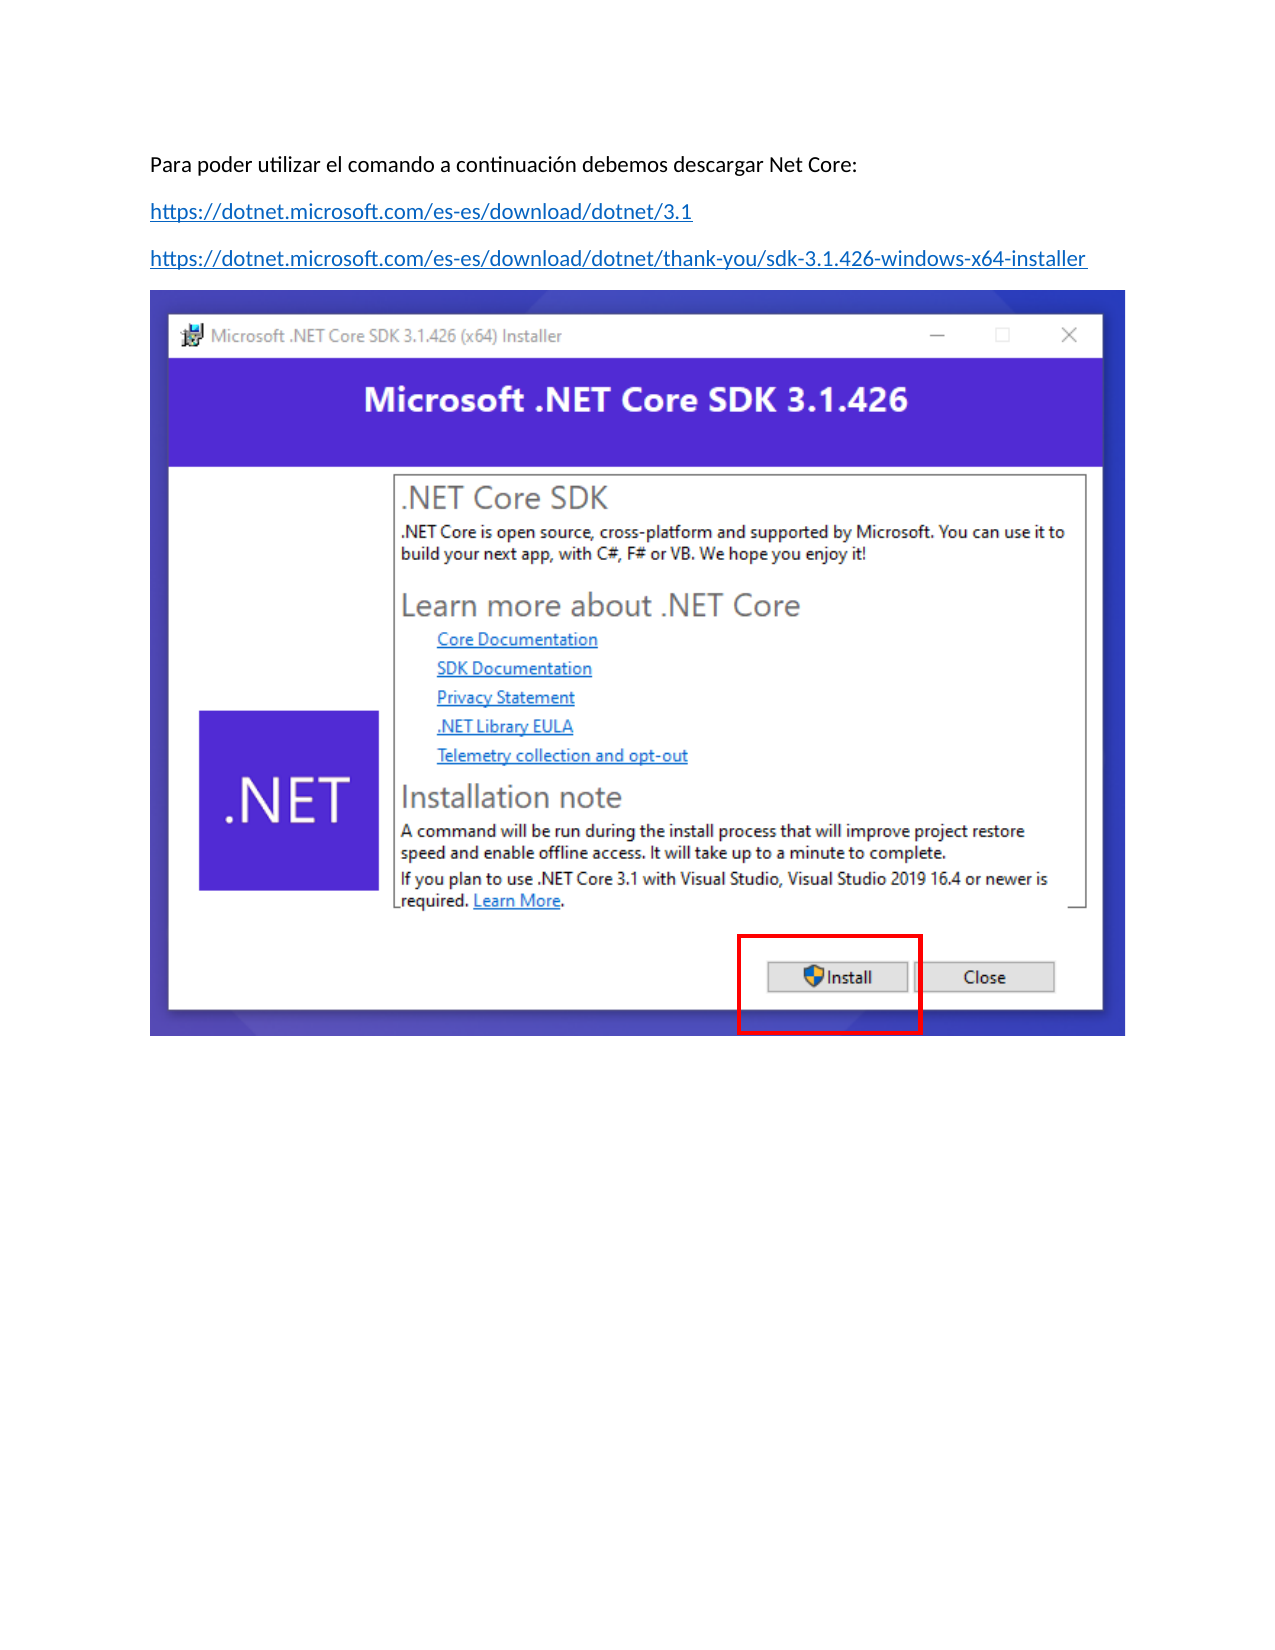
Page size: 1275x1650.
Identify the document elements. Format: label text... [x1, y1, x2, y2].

picture [150, 290, 1125, 1036]
text https://dotnet.microsoft.com/es-es/download/dotnet/thank-you/sdk-3.1.426-windows-x64-installer [150, 244, 1125, 272]
text https://dotnet.microsoft.com/es-es/download/dotnet/3.1 [150, 197, 1125, 225]
text Para poder utilizar el comando a continuación debemos descargar Net Core: [150, 150, 1125, 178]
